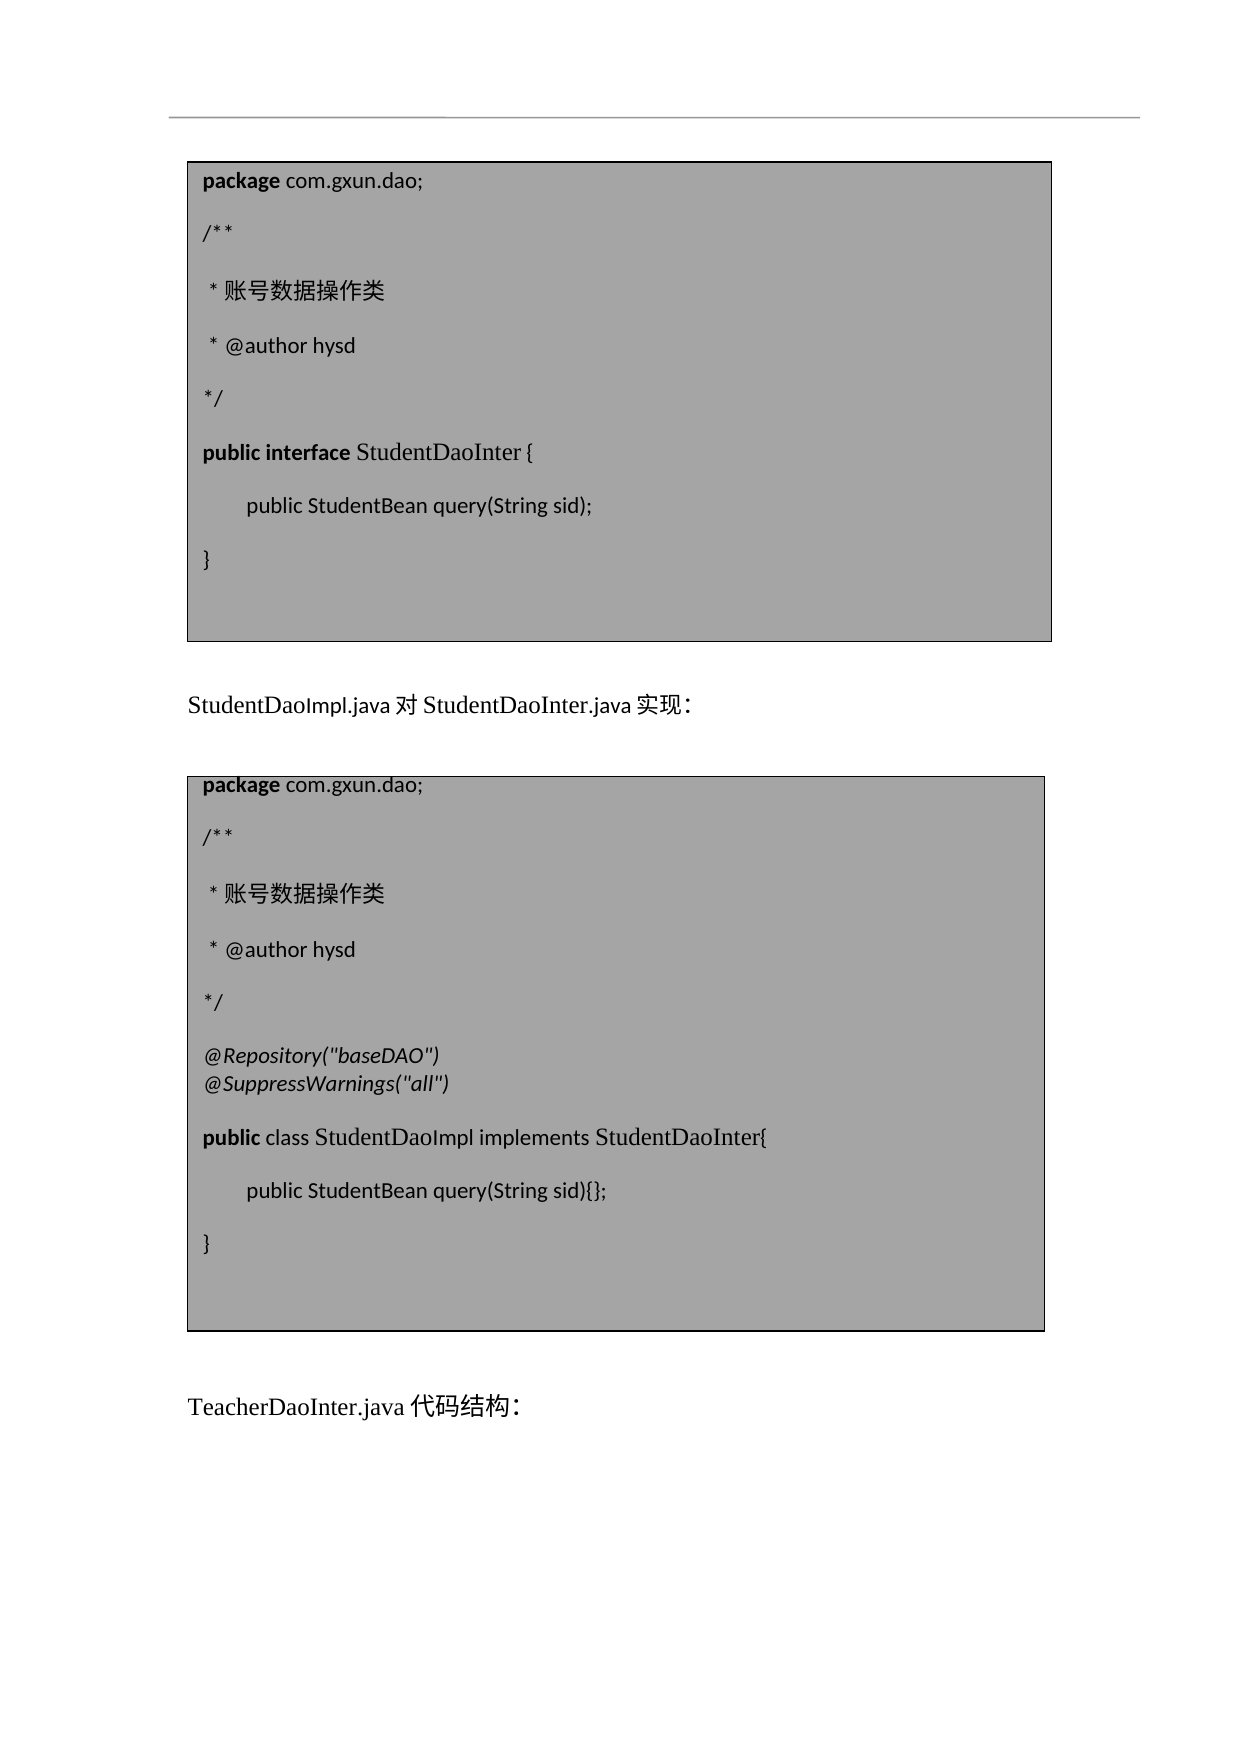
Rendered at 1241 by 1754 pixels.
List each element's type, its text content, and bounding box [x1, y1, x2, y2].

text StudentDaoImpl.java对StudentDaoInter.java实现： [187, 671, 1053, 736]
text TeacherDaoInter.java代码结构： [187, 1372, 1053, 1437]
